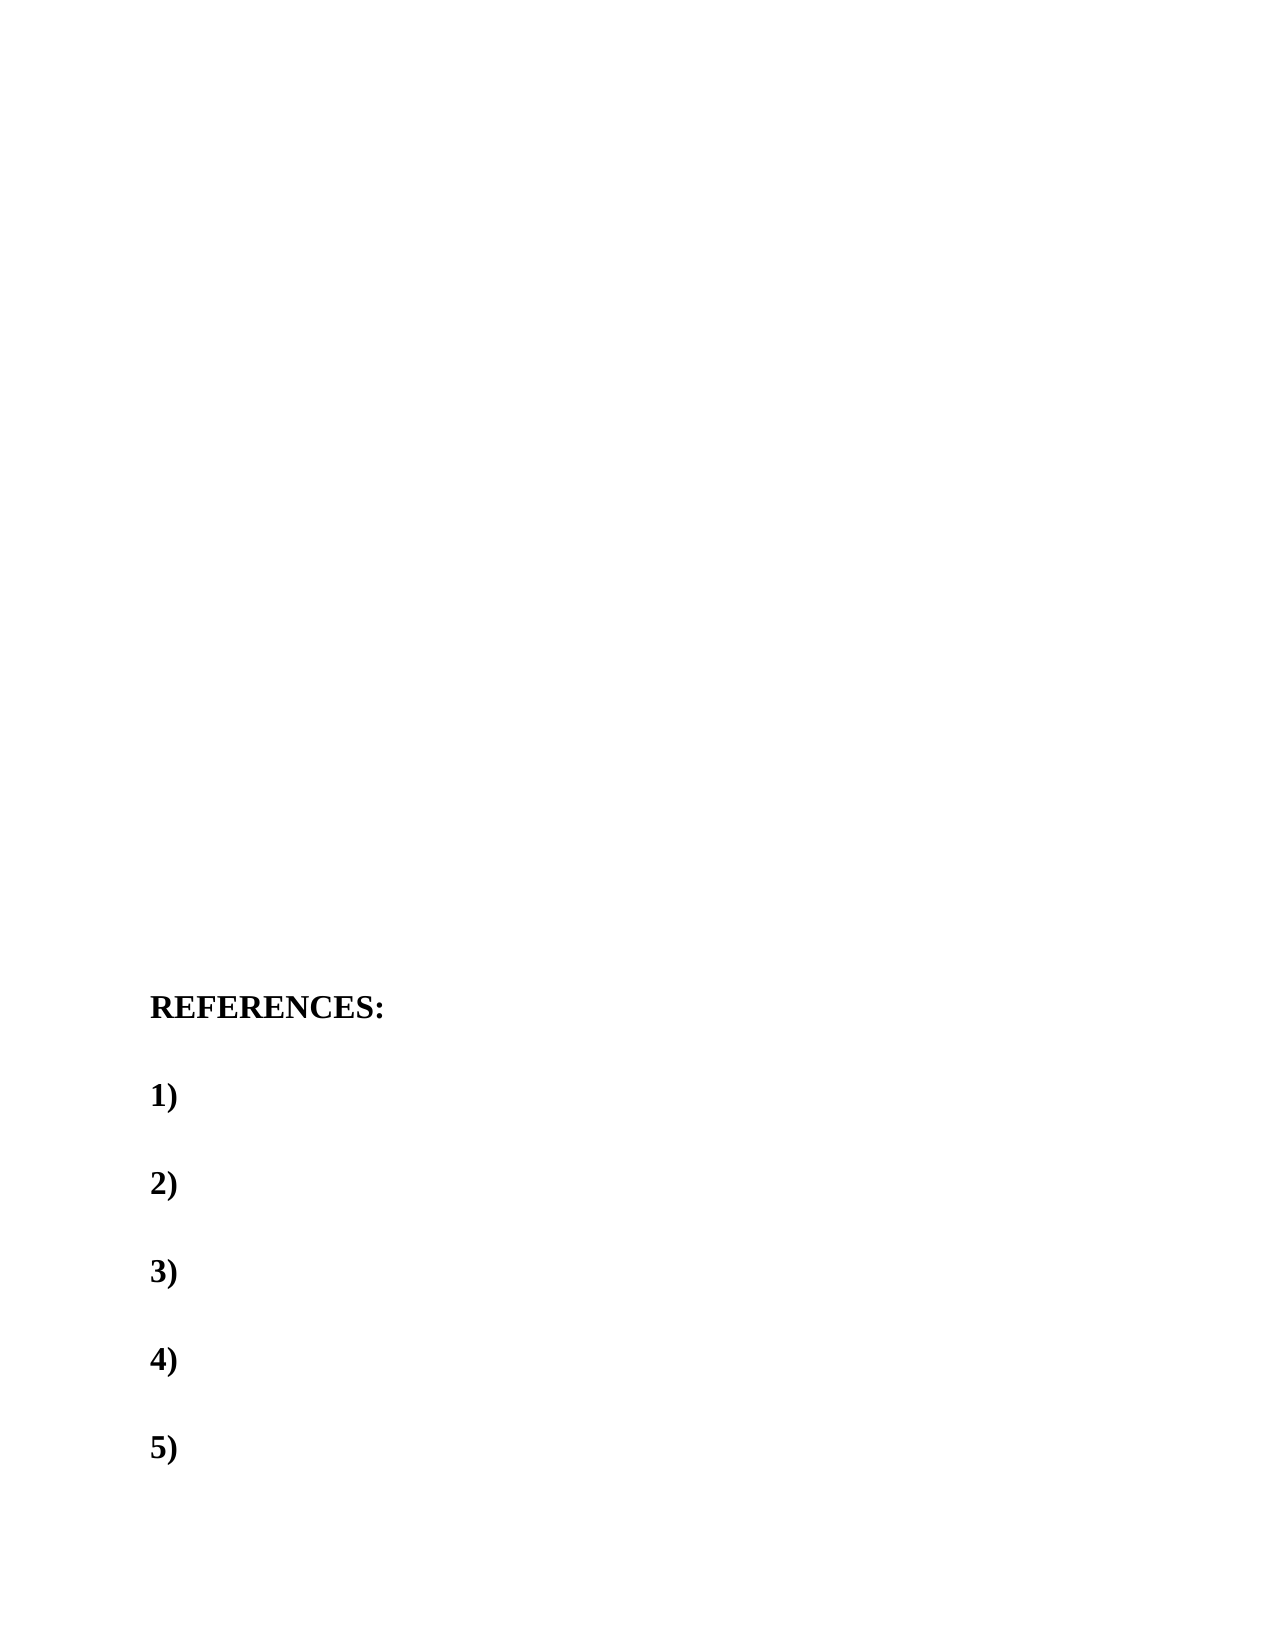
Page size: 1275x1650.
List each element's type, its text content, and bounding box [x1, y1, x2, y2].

text 4) [150, 1340, 1125, 1378]
text 1) [150, 1075, 1125, 1114]
text 2) [150, 1163, 1125, 1202]
text 5) [150, 1428, 1125, 1466]
text 3) [150, 1252, 1125, 1290]
text REFERENCES: [150, 987, 1125, 1026]
